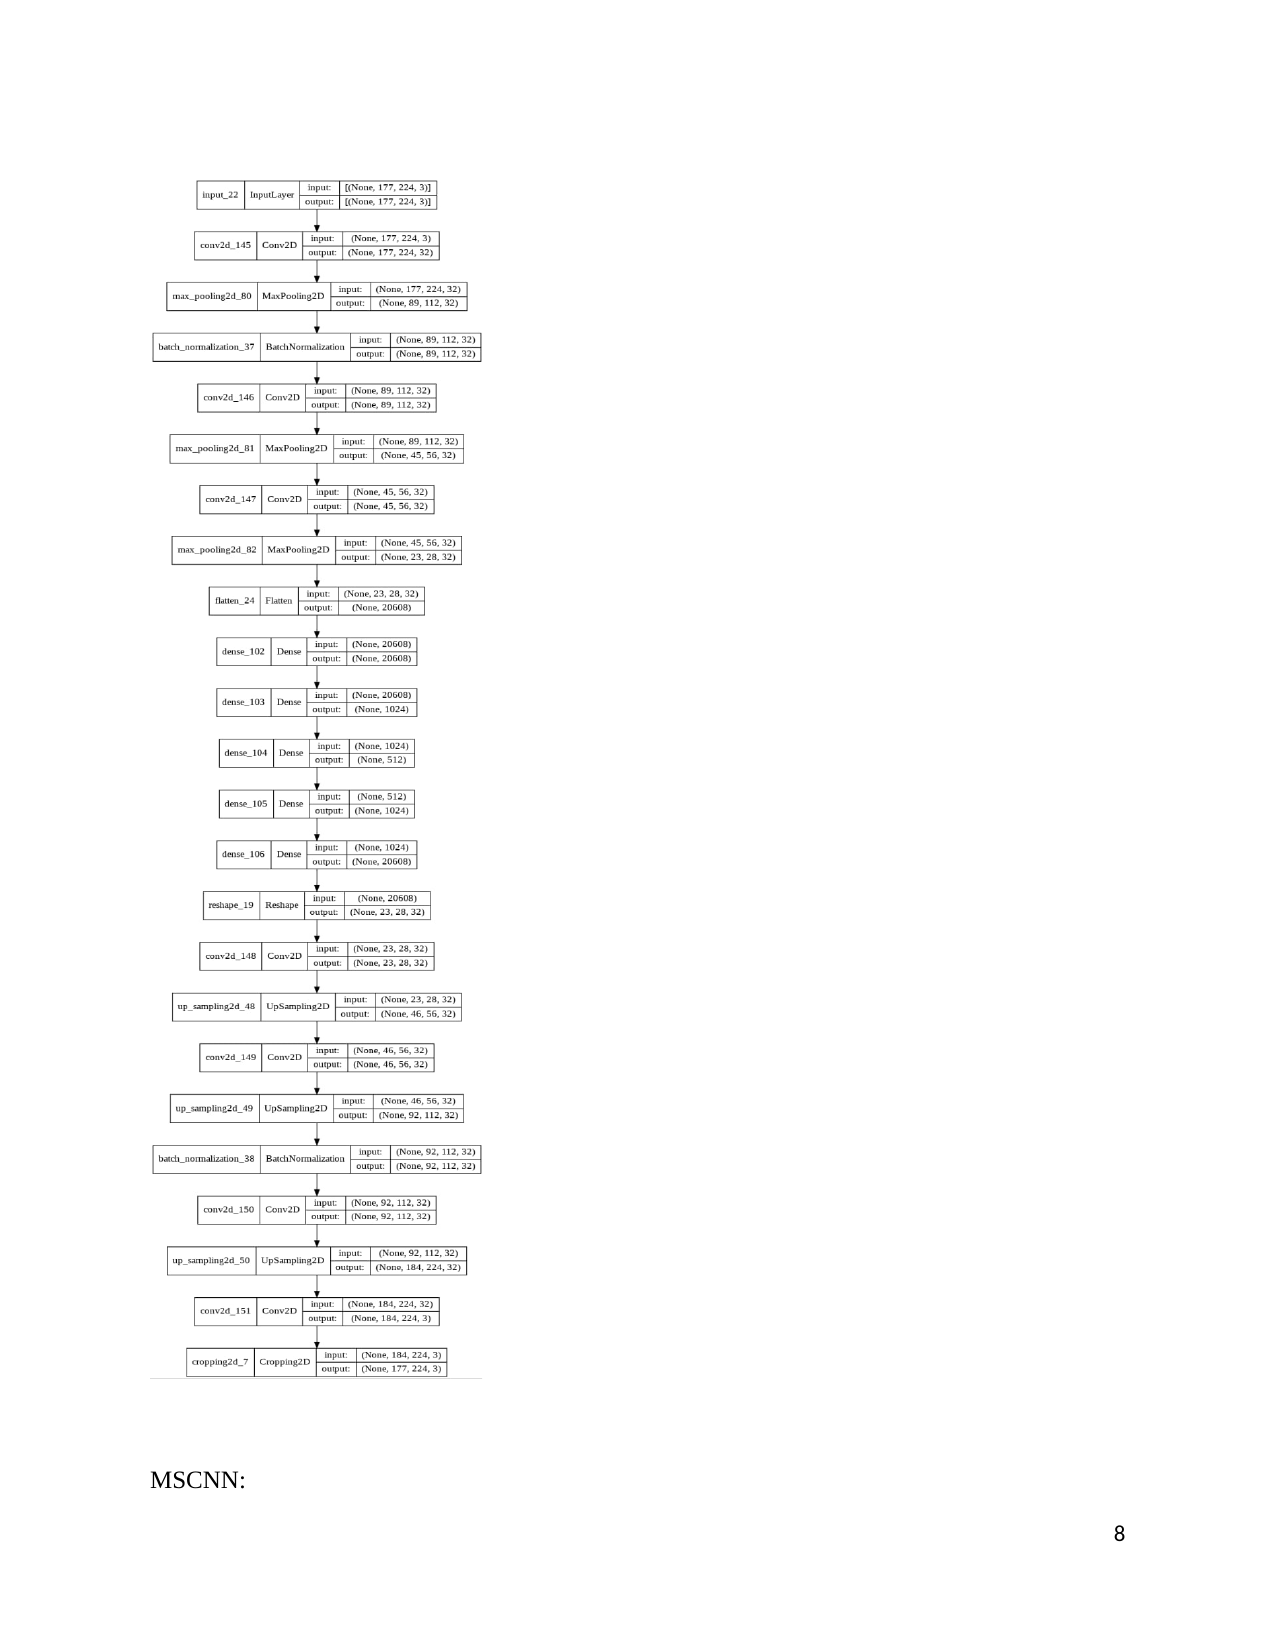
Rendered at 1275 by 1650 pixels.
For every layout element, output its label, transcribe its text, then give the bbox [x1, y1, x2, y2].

picture [150, 178, 483, 1379]
text MSCNN: [150, 1465, 1125, 1494]
